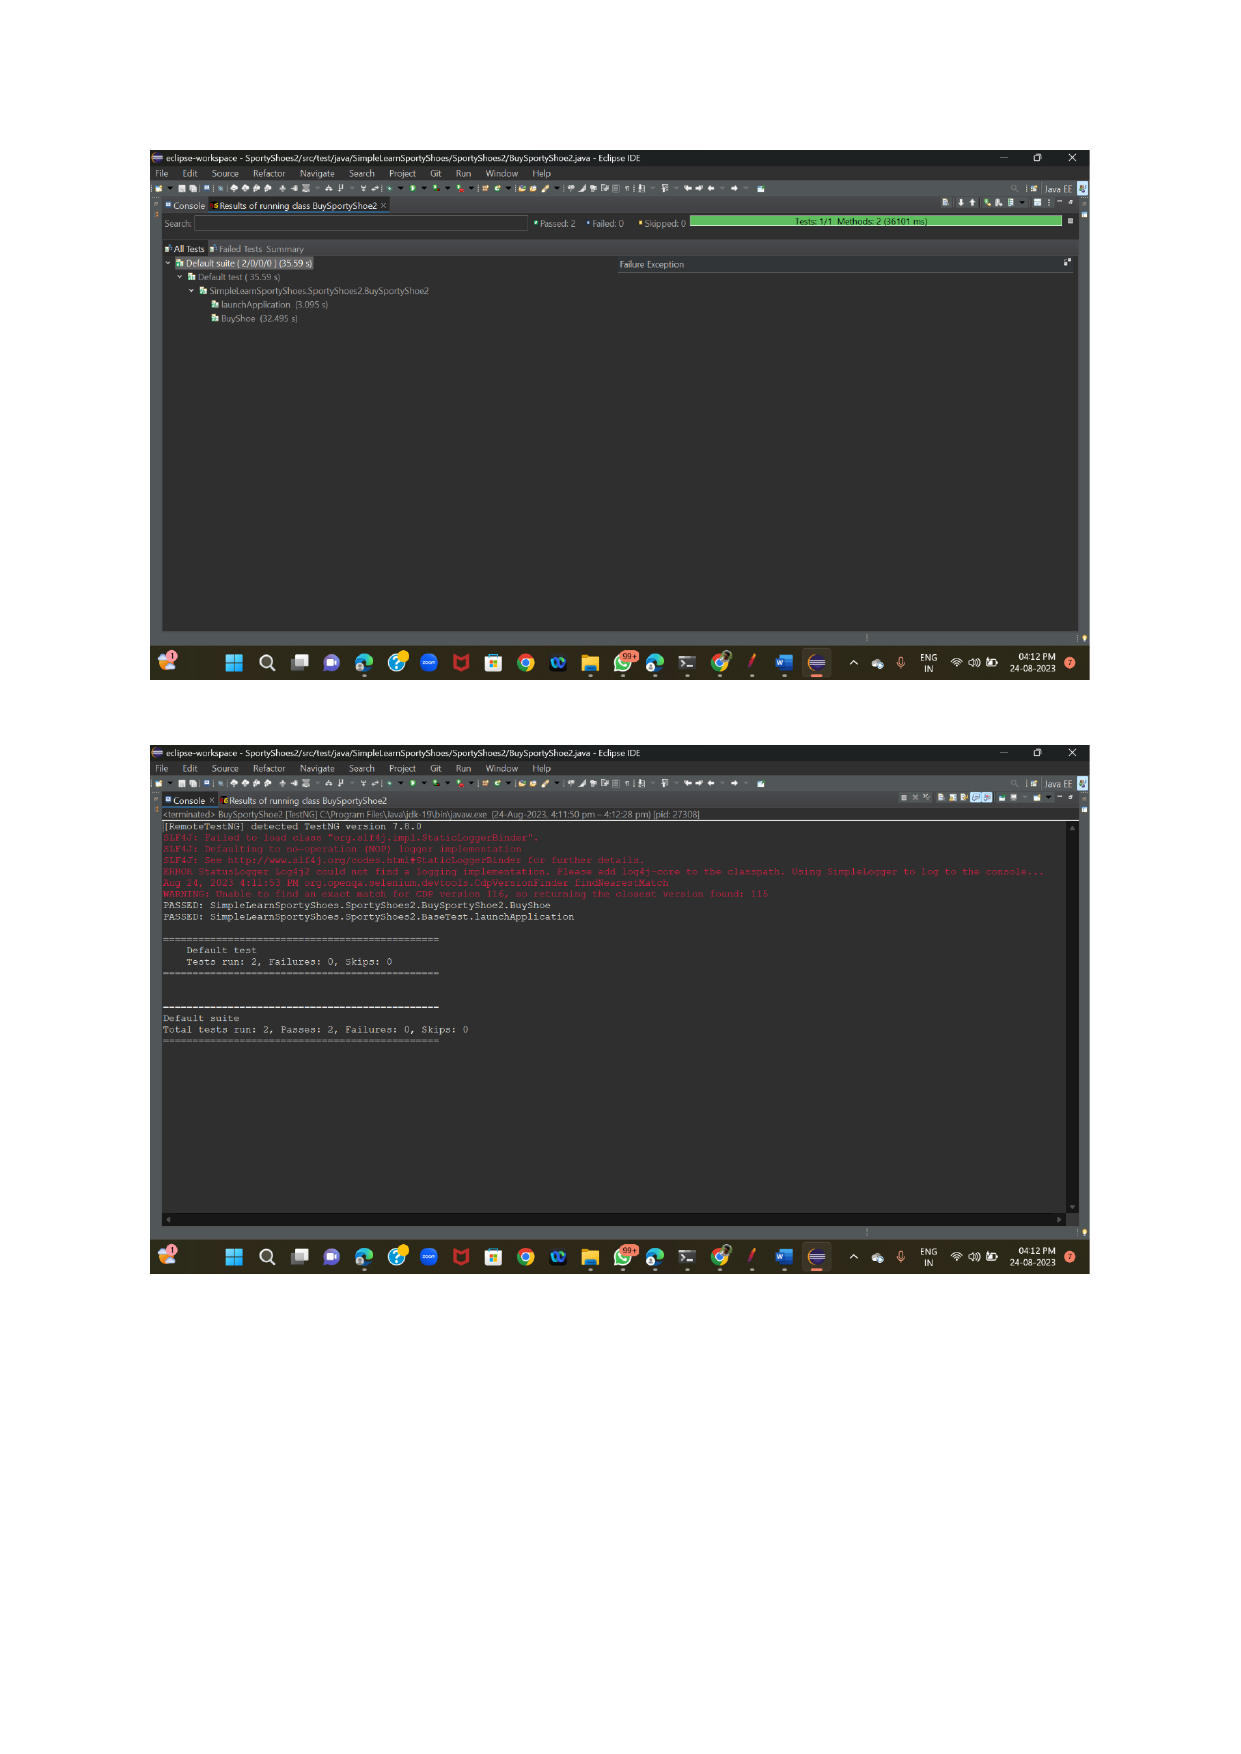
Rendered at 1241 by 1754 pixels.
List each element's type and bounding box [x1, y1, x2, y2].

picture [150, 150, 1090, 680]
picture [150, 745, 1090, 1274]
